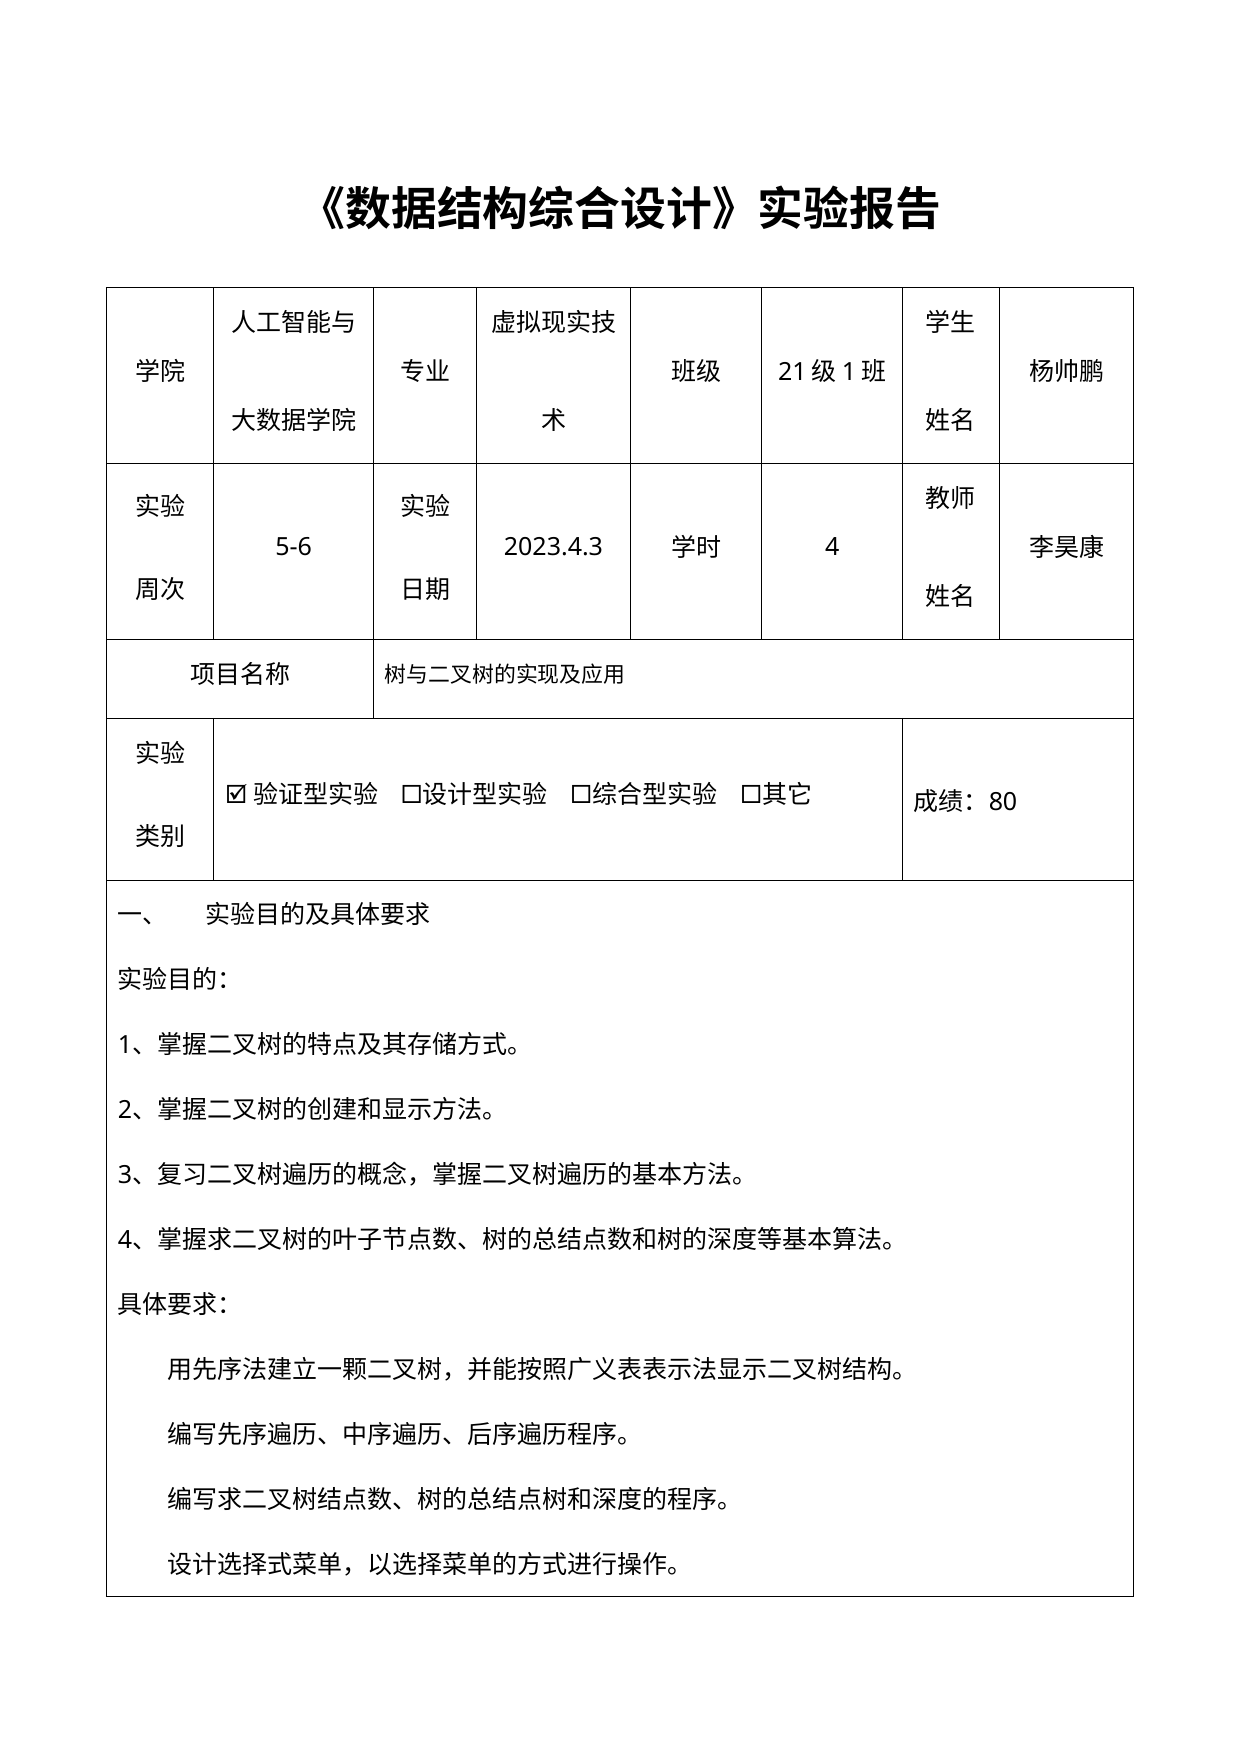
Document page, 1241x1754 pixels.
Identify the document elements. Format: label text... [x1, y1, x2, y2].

table_cell 实验 日期 [374, 464, 476, 639]
table_header 学院 [107, 288, 213, 463]
table_cell 教师姓名 [903, 464, 999, 639]
table_header 班级 [631, 288, 761, 463]
table_cell 验证型实验 设计型实验 综合型实验 其它 [214, 719, 902, 879]
text 《数据结构综合设计》实验报告 [187, 157, 1053, 254]
table_cell 树与二叉树的实现及应用 [374, 640, 1133, 718]
table_header 杨帅鹏 [1000, 288, 1133, 463]
table_cell 实验 类别 [107, 719, 213, 879]
table_cell 项目名称 [107, 640, 373, 718]
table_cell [107, 881, 1133, 1596]
table_cell 李昊康 [1000, 464, 1133, 639]
table_header 学生姓名 [903, 288, 999, 463]
table_header 虚拟现实技术 [477, 288, 630, 463]
table_cell 2023.4.3 [477, 464, 630, 639]
table_cell 实验 周次 [107, 464, 213, 639]
table_cell 学时 [631, 464, 761, 639]
table_cell 4 [762, 464, 902, 639]
table_cell 5-6 [214, 464, 373, 639]
table_header 人工智能与大数据学院 [214, 288, 373, 463]
table_header 专业 [374, 288, 476, 463]
table_header 21级1班 [762, 288, 902, 463]
table_cell 成绩：80 [903, 719, 1133, 879]
